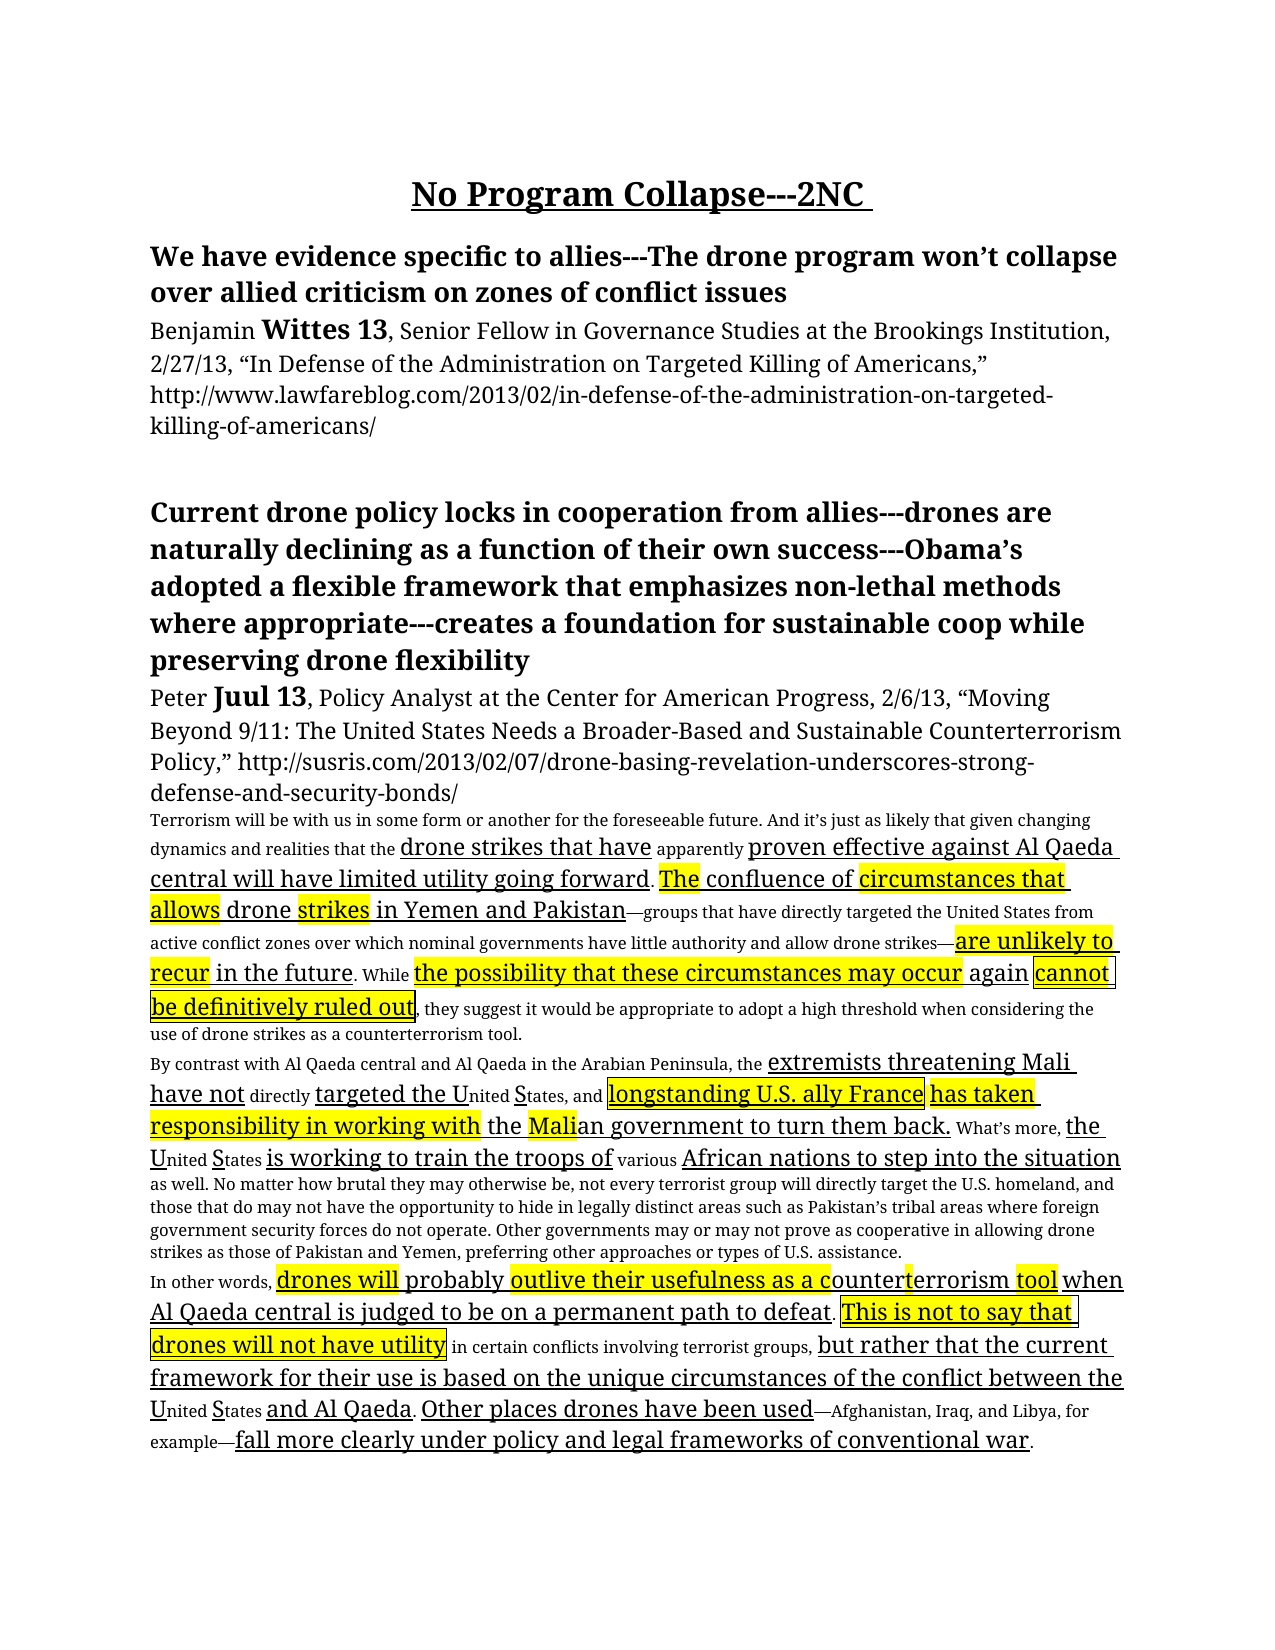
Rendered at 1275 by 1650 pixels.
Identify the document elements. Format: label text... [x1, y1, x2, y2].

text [150, 1263, 1125, 1455]
text Terrorism will be with us in some form or another for the foreseeable future. And it’s just as likely that given changing dynamics and realities that the drone strikes that have apparently proven effective against Al Qaeda central will have limited utility going forward. The confluence of circumstances that allows drone strikes in Yemen and Pakistan—groups that have directly targeted the United States from active conflict zones over which nominal governments have little authority and allow drone strikes—are unlikely to recur in the future. While the possibility that these circumstances may occur again cannot be definitively ruled out, they suggest it would be appropriate to adopt a high threshold when considering the use of drone strikes as a counterterrorism tool. [150, 808, 1125, 1046]
text Peter Juul 13, Policy Analyst at the Center for American Progress, 2/6/13, “Moving Beyond 9/11: The United States Needs a Broader-Based and Sustainable Counterterrorism Policy,” http://susris.com/2013/02/07/drone-basing-revelation-underscores-strong-defense-and-security-bonds/ [150, 678, 1125, 808]
subtitle Current drone policy locks in cooperation from allies---drones are naturally declining as a function of their own success---Obama’s adopted a flexible framework that emphasizes non-lethal methods where appropriate---creates a foundation for sustainable coop while preserving drone flexibility [150, 493, 1125, 678]
text Benjamin Wittes 13, Senior Fellow in Governance Studies at the Brookings Institution, 2/27/13, “In Defense of the Administration on Targeted Killing of Americans,” http://www.lawfareblog.com/2013/02/in-defense-of-the-administration-on-targeted-killing-of-americans/ [150, 311, 1125, 441]
text By contrast with Al Qaeda central and Al Qaeda in the Arabian Peninsula, the extremists threatening Mali have not directly targeted the United States, and longstanding U.S. ally France has taken responsibility in working with the Malian government to turn them back. What’s more, the United States is working to train the troops of various African nations to step into the situation as well. No matter how brutal they may otherwise be, not every terrorist group will directly target the U.S. homeland, and those that do may not have the opportunity to hide in legally distinct areas such as Pakistan’s tribal areas where foreign government security forces do not operate. Other governments may or may not prove as cooperative in allowing drone strikes as those of Pakistan and Yemen, preferring other approaches or types of U.S. assistance. [150, 1046, 1125, 1263]
subtitle No Program Collapse---2NC [150, 171, 1125, 216]
subtitle We have evidence specific to allies---The drone program won’t collapse over allied criticism on zones of conflict issues [150, 237, 1125, 311]
